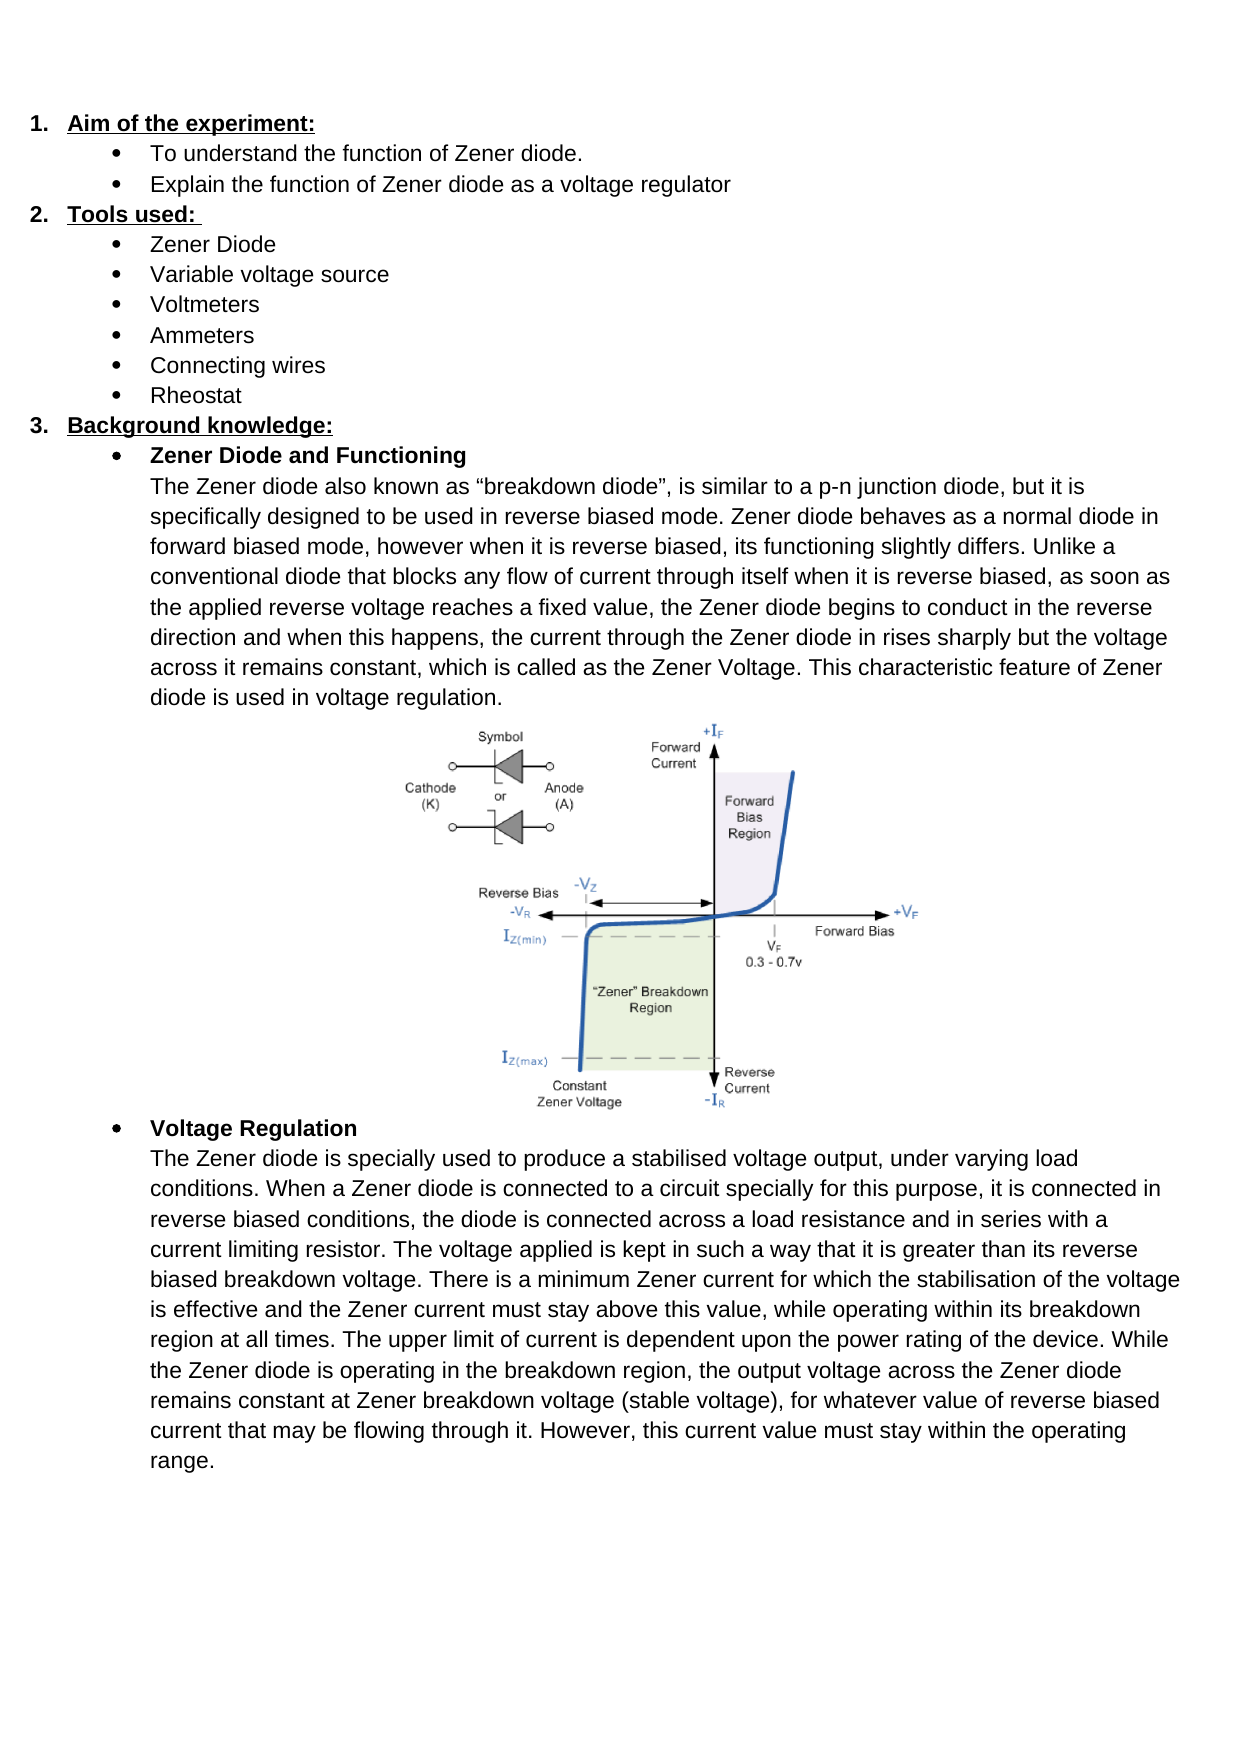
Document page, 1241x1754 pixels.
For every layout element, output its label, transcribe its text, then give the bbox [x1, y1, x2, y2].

list To understand the function of Zener diode. [112, 140, 1181, 167]
list Background knowledge: [29, 412, 1181, 439]
list Connecting wires [112, 352, 1181, 378]
list Variable voltage source [112, 261, 1181, 288]
list Rheostat [112, 382, 1181, 408]
list Explain the function of Zener diode as a voltage regulator [112, 171, 1181, 197]
list Voltmeters [112, 291, 1181, 318]
list Ammeters [112, 322, 1181, 348]
list Aim of the experiment: [29, 110, 1181, 137]
list Tools used: [29, 201, 1181, 227]
list The Zener diode is specially used to produce a stabilised voltage output, under varying load conditions. When a Zener diode is connected to a circuit specially for this purpose, it is connected in reverse biased conditions, the diode is connected across a load resistance and in series with a current limiting resistor. The voltage applied is kept in such a way that it is greater than its reverse biased breakdown voltage. There is a minimum Zener current for which the stabilisation of the voltage is effective and the Zener current must stay above this value, while operating within its breakdown region at all times. The upper limit of current is dependent upon the power rating of the device. While the Zener diode is operating in the breakdown region, the output voltage across the Zener diode remains constant at Zener breakdown voltage (stable voltage), for whatever value of reverse biased current that may be flowing through it. However, this current value must stay within the operating range. [150, 1145, 1181, 1474]
list Zener Diode and Functioning [112, 442, 1181, 469]
list Zener Diode [112, 231, 1181, 257]
list The Zener diode also known as “breakdown diode”, is similar to a p-n junction diode, but it is specifically designed to be used in reverse biased mode. Zener diode behaves as a normal diode in forward biased mode, however when it is reverse biased, its functioning slightly differs. Unlike a conventional diode that blocks any flow of current through itself when it is reverse biased, as soon as the applied reverse voltage reaches a fixed value, the Zener diode begins to conduct in the reverse direction and when this happens, the current through the Zener diode in rises sharply but the voltage across it remains constant, which is called as the Zener Voltage. This characteristic feature of Zener diode is used in voltage regulation. [150, 473, 1181, 711]
picture [399, 714, 932, 1111]
list Voltage Regulation [112, 1115, 1181, 1141]
